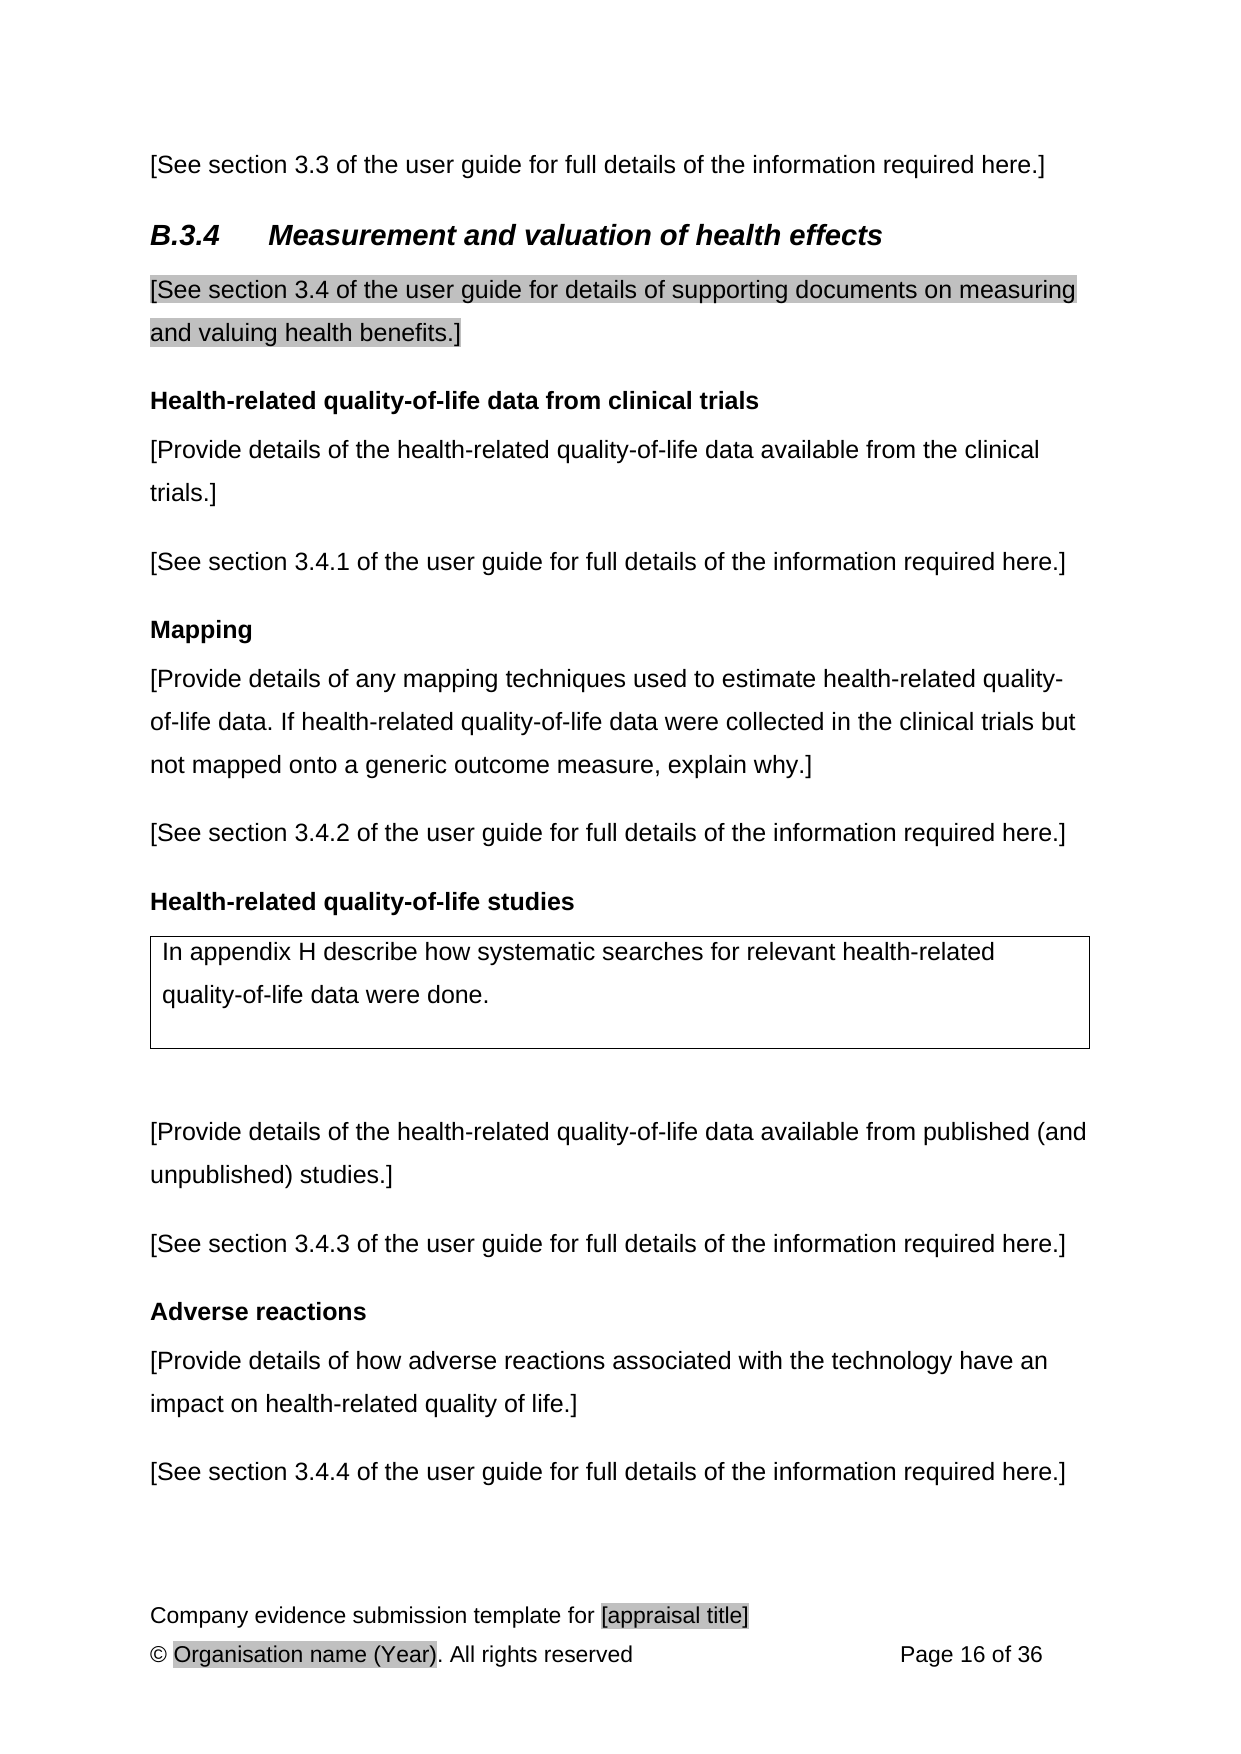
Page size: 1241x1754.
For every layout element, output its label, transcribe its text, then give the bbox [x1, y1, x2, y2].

text [See section 3.3 of the user guide for full details of the information required here.] [150, 150, 1090, 179]
text [See section 3.4.3 of the user guide for full details of the information required here.] [150, 1228, 1090, 1257]
text [Provide details of any mapping techniques used to estimate health-related quality-of-life data. If health-related quality-of-life data were collected in the clinical trials but not mapped onto a generic outcome measure, explain why.] [150, 664, 1090, 779]
text [Provide details of the health-related quality-of-life data available from the clinical trials.] [150, 435, 1090, 507]
text [See section 3.4.4 of the user guide for full details of the information required here.] [150, 1457, 1090, 1486]
subtitle Health-related quality-of-life data from clinical trials [150, 386, 1090, 415]
text [Provide details of how adverse reactions associated with the technology have an impact on health-related quality of life.] [150, 1346, 1090, 1418]
text [See section 3.4.2 of the user guide for full details of the information required here.] [150, 818, 1090, 847]
text [See section 3.4.1 of the user guide for full details of the information required here.] [150, 547, 1090, 575]
subtitle Health-related quality-of-life studies [150, 887, 1090, 915]
subtitle Mapping [150, 615, 1090, 643]
table_header In appendix H describe how systematic searches for relevant health-related quality-of-life data were done. [151, 937, 1089, 1048]
subtitle Adverse reactions [150, 1297, 1090, 1325]
subtitle B.3.4 Measurement and valuation of health effects [150, 218, 1090, 252]
text [See section 3.4 of the user guide for details of supporting documents on measuring and valuing health benefits.] [150, 275, 1090, 347]
text [Provide details of the health-related quality-of-life data available from published (and unpublished) studies.] [150, 1117, 1090, 1189]
